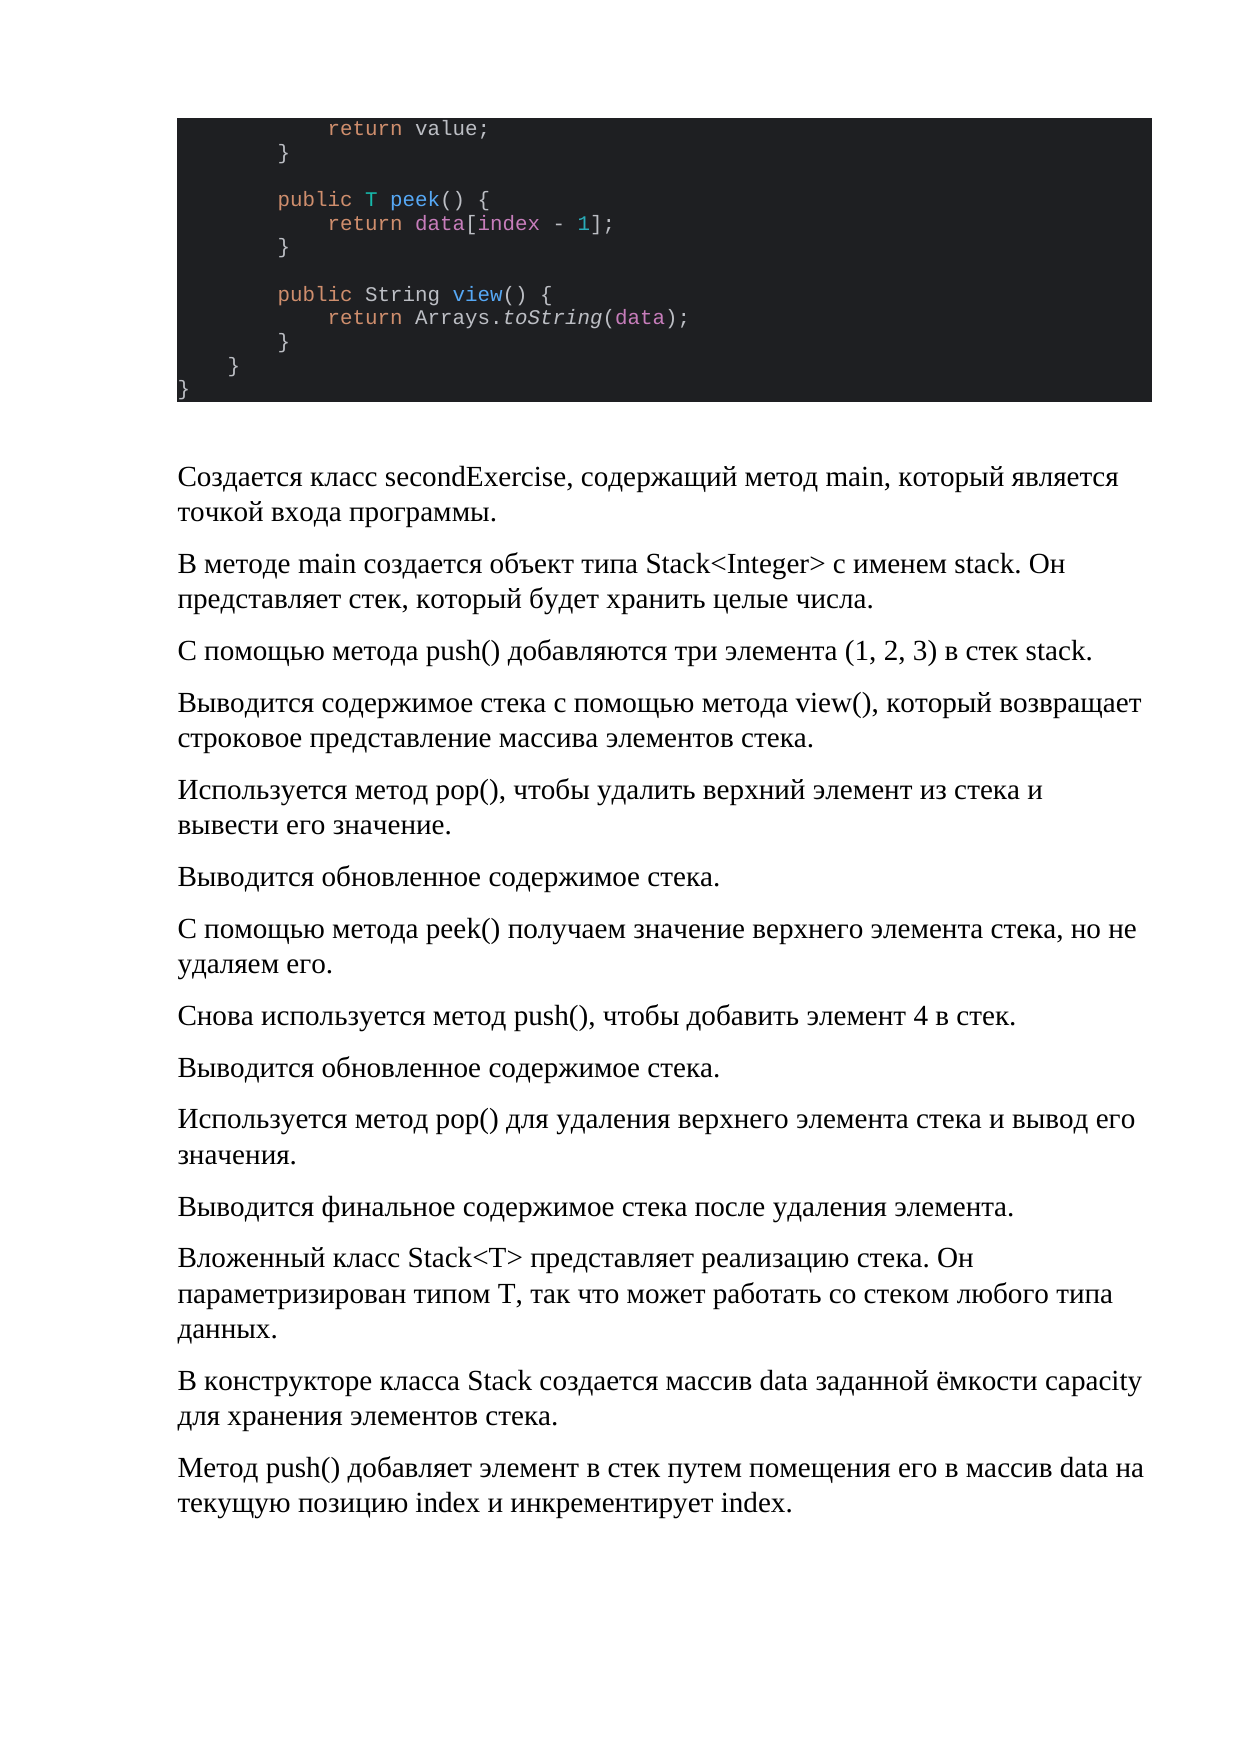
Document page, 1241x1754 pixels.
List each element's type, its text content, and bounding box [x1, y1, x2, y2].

text Метод push() добавляет элемент в стек путем помещения его в массив data на текущую позицию index и инкрементирует index. [177, 1450, 1152, 1519]
text Снова используется метод push(), чтобы добавить элемент 4 в стек. [177, 998, 1152, 1031]
text Выводится обновленное содержимое стека. [177, 1050, 1152, 1083]
text Вложенный класс Stack<T> представляет реализацию стека. Он параметризирован типом T, так что может работать со стеком любого типа данных. [177, 1241, 1152, 1344]
text С помощью метода peek() получаем значение верхнего элемента стека, но не удаляем его. [177, 911, 1152, 979]
text Используется метод pop() для удаления верхнего элемента стека и вывод его значения. [177, 1102, 1152, 1170]
text В методе main создается объект типа Stack<Integer> с именем stack. Он представляет стек, который будет хранить целые числа. [177, 546, 1152, 614]
text В конструкторе класса Stack создается массив data заданной ёмкости capacity для хранения элементов стека. [177, 1363, 1152, 1432]
text Выводится обновленное содержимое стека. [177, 859, 1152, 892]
text Выводится содержимое стека с помощью метода view(), который возвращает строковое представление массива элементов стека. [177, 685, 1152, 753]
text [177, 118, 1152, 402]
text Создается класс secondExercise, содержащий метод main, который является точкой входа программы. [177, 459, 1152, 527]
text Выводится финальное содержимое стека после удаления элемента. [177, 1189, 1152, 1222]
text Используется метод pop(), чтобы удалить верхний элемент из стека и вывести его значение. [177, 772, 1152, 841]
text С помощью метода push() добавляются три элемента (1, 2, 3) в стек stack. [177, 633, 1152, 666]
